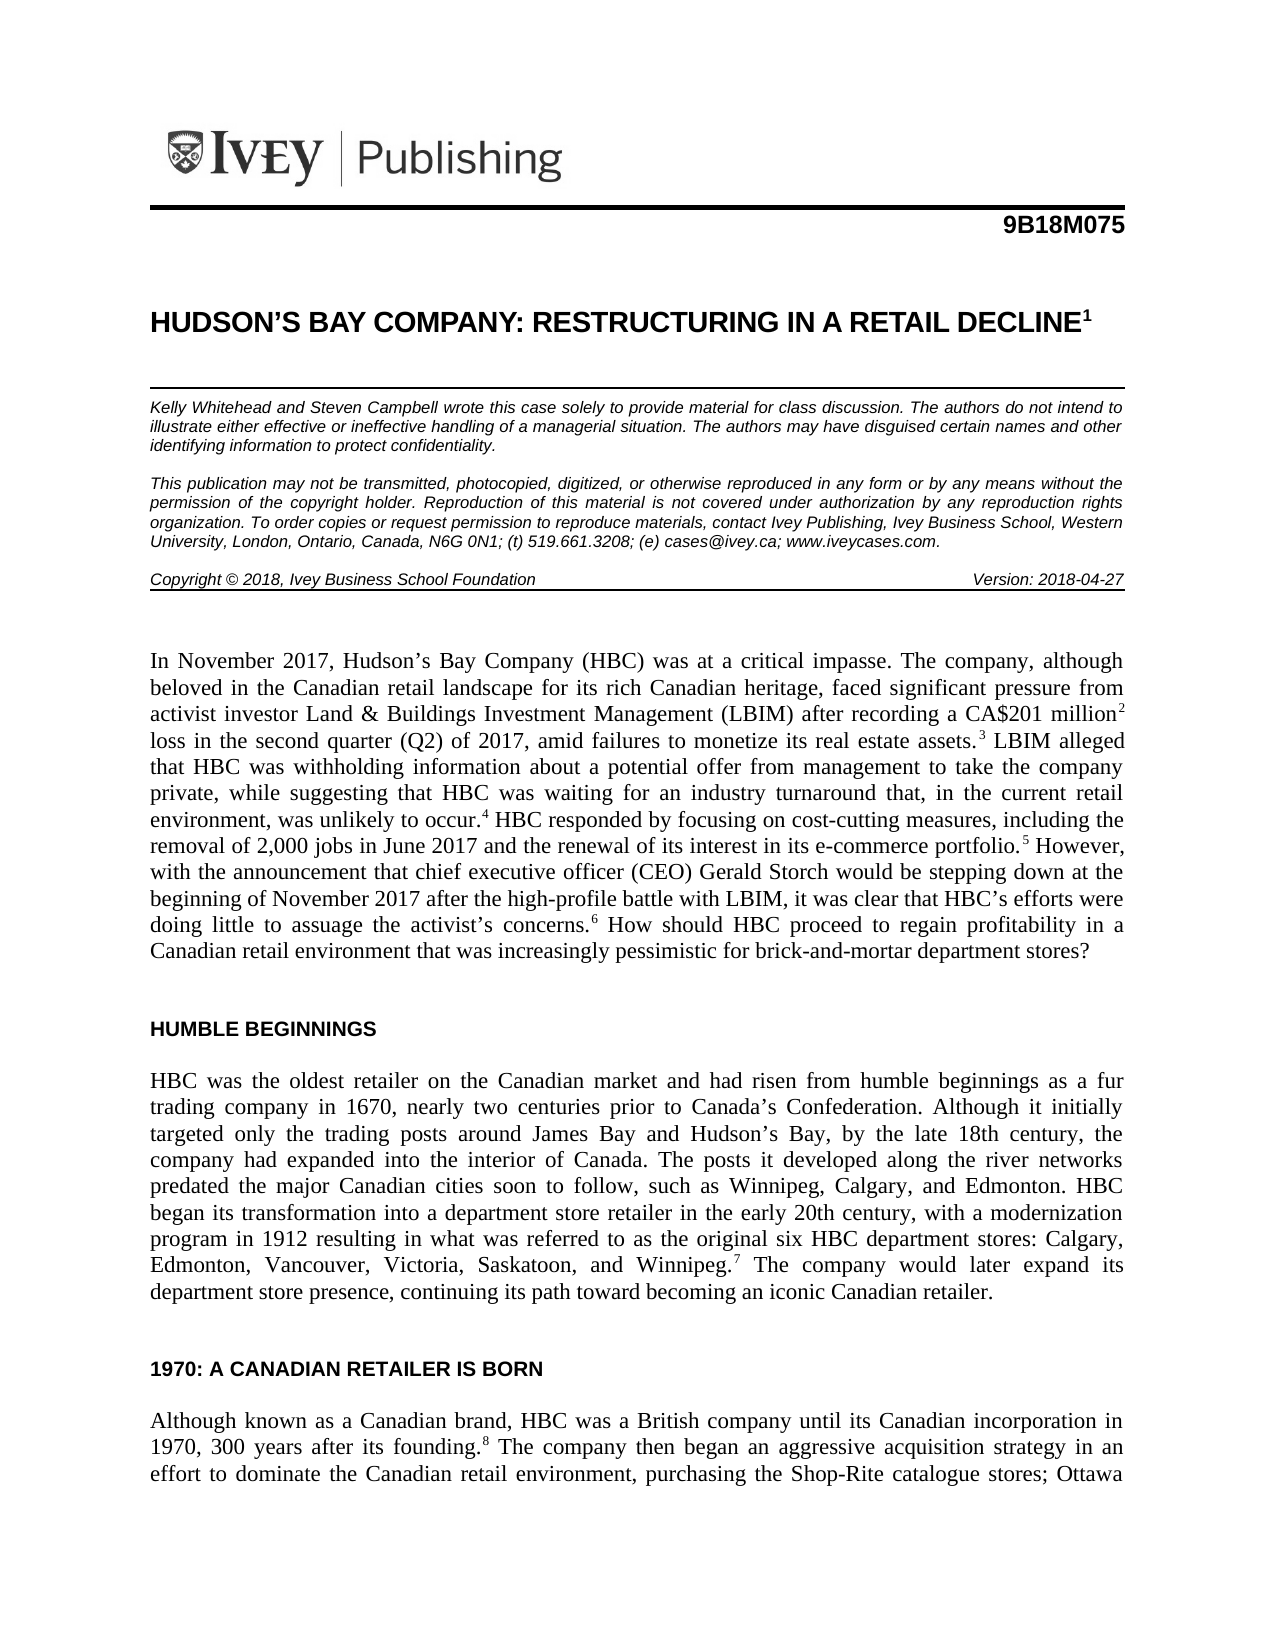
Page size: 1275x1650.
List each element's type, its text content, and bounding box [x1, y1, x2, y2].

text This publication may not be transmitted, photocopied, digitized, or otherwise reproduced in any form or by any means without the permission of the copyright holder. Reproduction of this material is not covered under authorization by any reproduction rights organization. To order copies or request permission to reproduce materials, contact Ivey Publishing, Ivey Business School, Western University, London, Ontario, Canada, N6G 0N1; (t) 519.661.3208; (e) cases@ivey.ca; www.iveycases.com. [150, 474, 1125, 551]
text Copyright © 2018, Ivey Business School Foundation Version: 2018-04-27 [150, 570, 1125, 589]
title HUDSON’S BAY COMPANY: RESTRUCTURING IN A RETAIL DECLINE [150, 306, 1125, 339]
text HBC was the oldest retailer on the Canadian market and had risen from humble beginnings as a fur trading company in 1670, nearly two centuries prior to Canada’s Confederation. Although it initially targeted only the trading posts around James Bay and Hudson’s Bay, by the late 18th century, the company had expanded into the interior of Canada. The posts it developed along the river networks predated the major Canadian cities soon to follow, such as Winnipeg, Calgary, and Edmonton. HBC began its transformation into a department store retailer in the early 20th century, with a modernization program in 1912 resulting in what was referred to as the original six HBC department stores: Calgary, Edmonton, Vancouver, Victoria, Saskatoon, and Winnipeg. The company would later expand its department store presence, continuing its path toward becoming an iconic Canadian retailer. [150, 1067, 1125, 1304]
text HUMBLE BEGINNINGS [150, 1017, 1125, 1041]
text Kelly Whitehead and Steven Campbell wrote this case solely to provide material for class discussion. The authors do not intend to illustrate either effective or ineffective handling of a managerial situation. The authors may have disguised certain names and other identifying information to protect confidentiality. [150, 389, 1125, 455]
text 1970: A CANADIAN RETAILER IS BORN [150, 1357, 1125, 1381]
text 9B18M075 [150, 210, 1125, 238]
text In November 2017, Hudson’s Bay Company (HBC) was at a critical impasse. The company, although beloved in the Canadian retail landscape for its rich Canadian heritage, faced significant pressure from activist investor Land & Buildings Investment Management (LBIM) after recording a CA$201 million loss in the second quarter (Q2) of 2017, amid failures to monetize its real estate assets. LBIM alleged that HBC was withholding information about a potential offer from management to take the company private, while suggesting that HBC was waiting for an industry turnaround that, in the current retail environment, was unlikely to occur. HBC responded by focusing on cost-cutting measures, including the removal of 2,000 jobs in June 2017 and the renewal of its interest in its e-commerce portfolio. However, with the announcement that chief executive officer (CEO) Gerald Storch would be stepping down at the beginning of November 2017 after the high-profile battle with LBIM, it was clear that HBC’s efforts were doing little to assuage the activist’s concerns. How should HBC proceed to regain profitability in a Canadian retail environment that was increasingly pessimistic for brick-and-mortar department stores? [150, 648, 1125, 964]
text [150, 1407, 1125, 1486]
